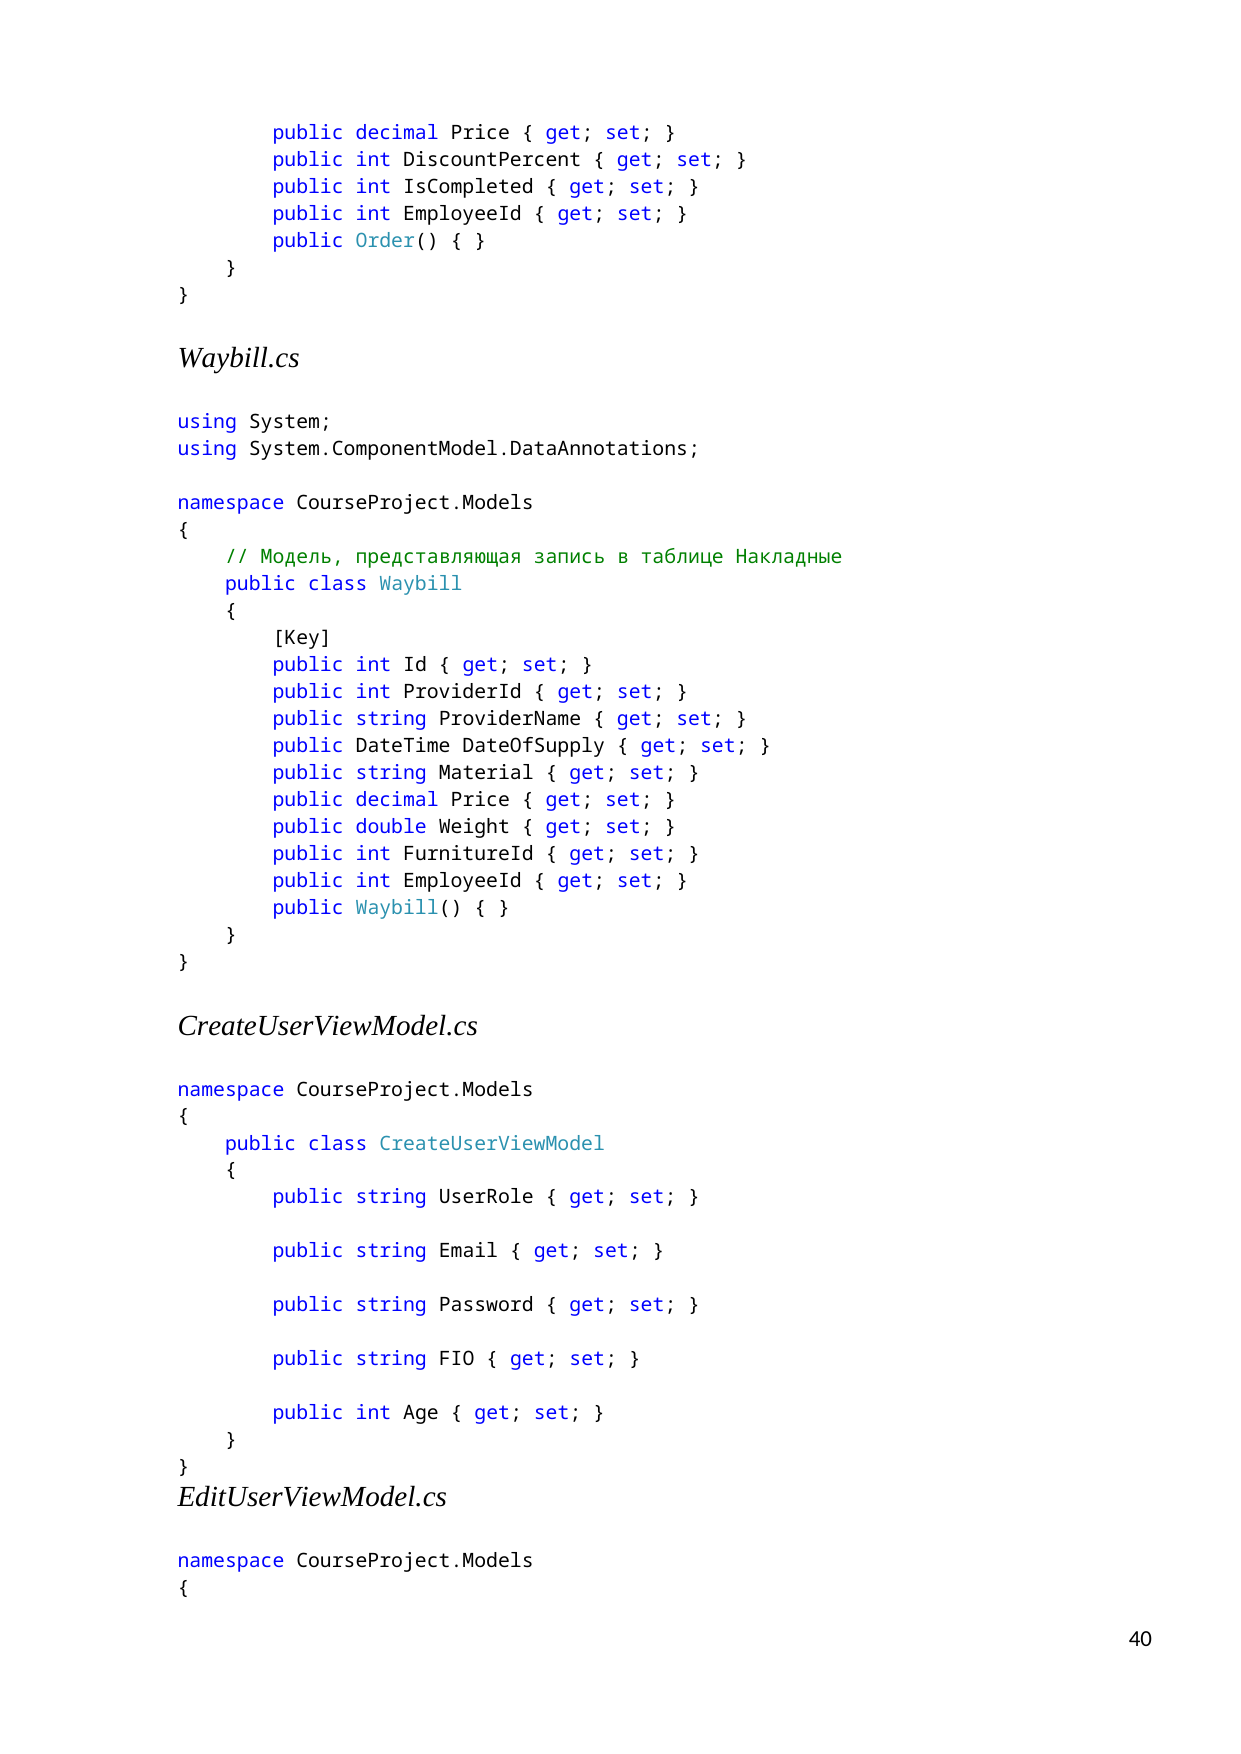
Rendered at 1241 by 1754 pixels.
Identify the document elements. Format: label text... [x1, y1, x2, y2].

text { [177, 1102, 1152, 1129]
text public string Password { get; set; } [177, 1291, 1152, 1318]
text public string UserRole { get; set; } [177, 1183, 1152, 1210]
text // Модель, представляющая запись в таблице Накладные [177, 542, 1152, 569]
text } [177, 1452, 1152, 1479]
text namespace CourseProject.Models [177, 1075, 1152, 1102]
text public decimal Price { get; set; } [177, 785, 1152, 812]
text public int Age { get; set; } [177, 1398, 1152, 1426]
text EditUserViewModel.cs [177, 1479, 1152, 1513]
text using System.ComponentModel.DataAnnotations; [177, 434, 1152, 462]
text public string ProviderName { get; set; } [177, 704, 1152, 731]
text public decimal Price { get; set; } [177, 118, 1152, 145]
text CreateUserViewModel.cs [177, 1008, 1152, 1041]
text } [177, 920, 1152, 947]
text public Order() { } [177, 226, 1152, 253]
text { [177, 596, 1152, 623]
text public int FurnitureId { get; set; } [177, 839, 1152, 866]
text public double Weight { get; set; } [177, 812, 1152, 839]
text } [177, 1426, 1152, 1452]
text public int EmployeeId { get; set; } [177, 199, 1152, 226]
text } [177, 947, 1152, 974]
text } [177, 253, 1152, 280]
text public class Waybill [177, 569, 1152, 596]
text public int ProviderId { get; set; } [177, 677, 1152, 704]
text public int DiscountPercent { get; set; } [177, 145, 1152, 172]
text namespace CourseProject.Models [177, 488, 1152, 516]
text public Waybill() { } [177, 893, 1152, 920]
text public int EmployeeId { get; set; } [177, 866, 1152, 893]
text Waybill.cs [177, 341, 1152, 374]
text public string FIO { get; set; } [177, 1344, 1152, 1372]
text public int Id { get; set; } [177, 650, 1152, 677]
text public string Material { get; set; } [177, 758, 1152, 785]
text [Key] [177, 623, 1152, 650]
text { [177, 1156, 1152, 1183]
text public string Email { get; set; } [177, 1237, 1152, 1264]
text { [177, 516, 1152, 542]
text public int IsCompleted { get; set; } [177, 172, 1152, 199]
text public DateTime DateOfSupply { get; set; } [177, 731, 1152, 758]
text } [177, 280, 1152, 307]
text { [177, 1573, 1152, 1601]
text namespace CourseProject.Models [177, 1547, 1152, 1573]
text public class CreateUserViewModel [177, 1129, 1152, 1156]
text using System; [177, 408, 1152, 434]
